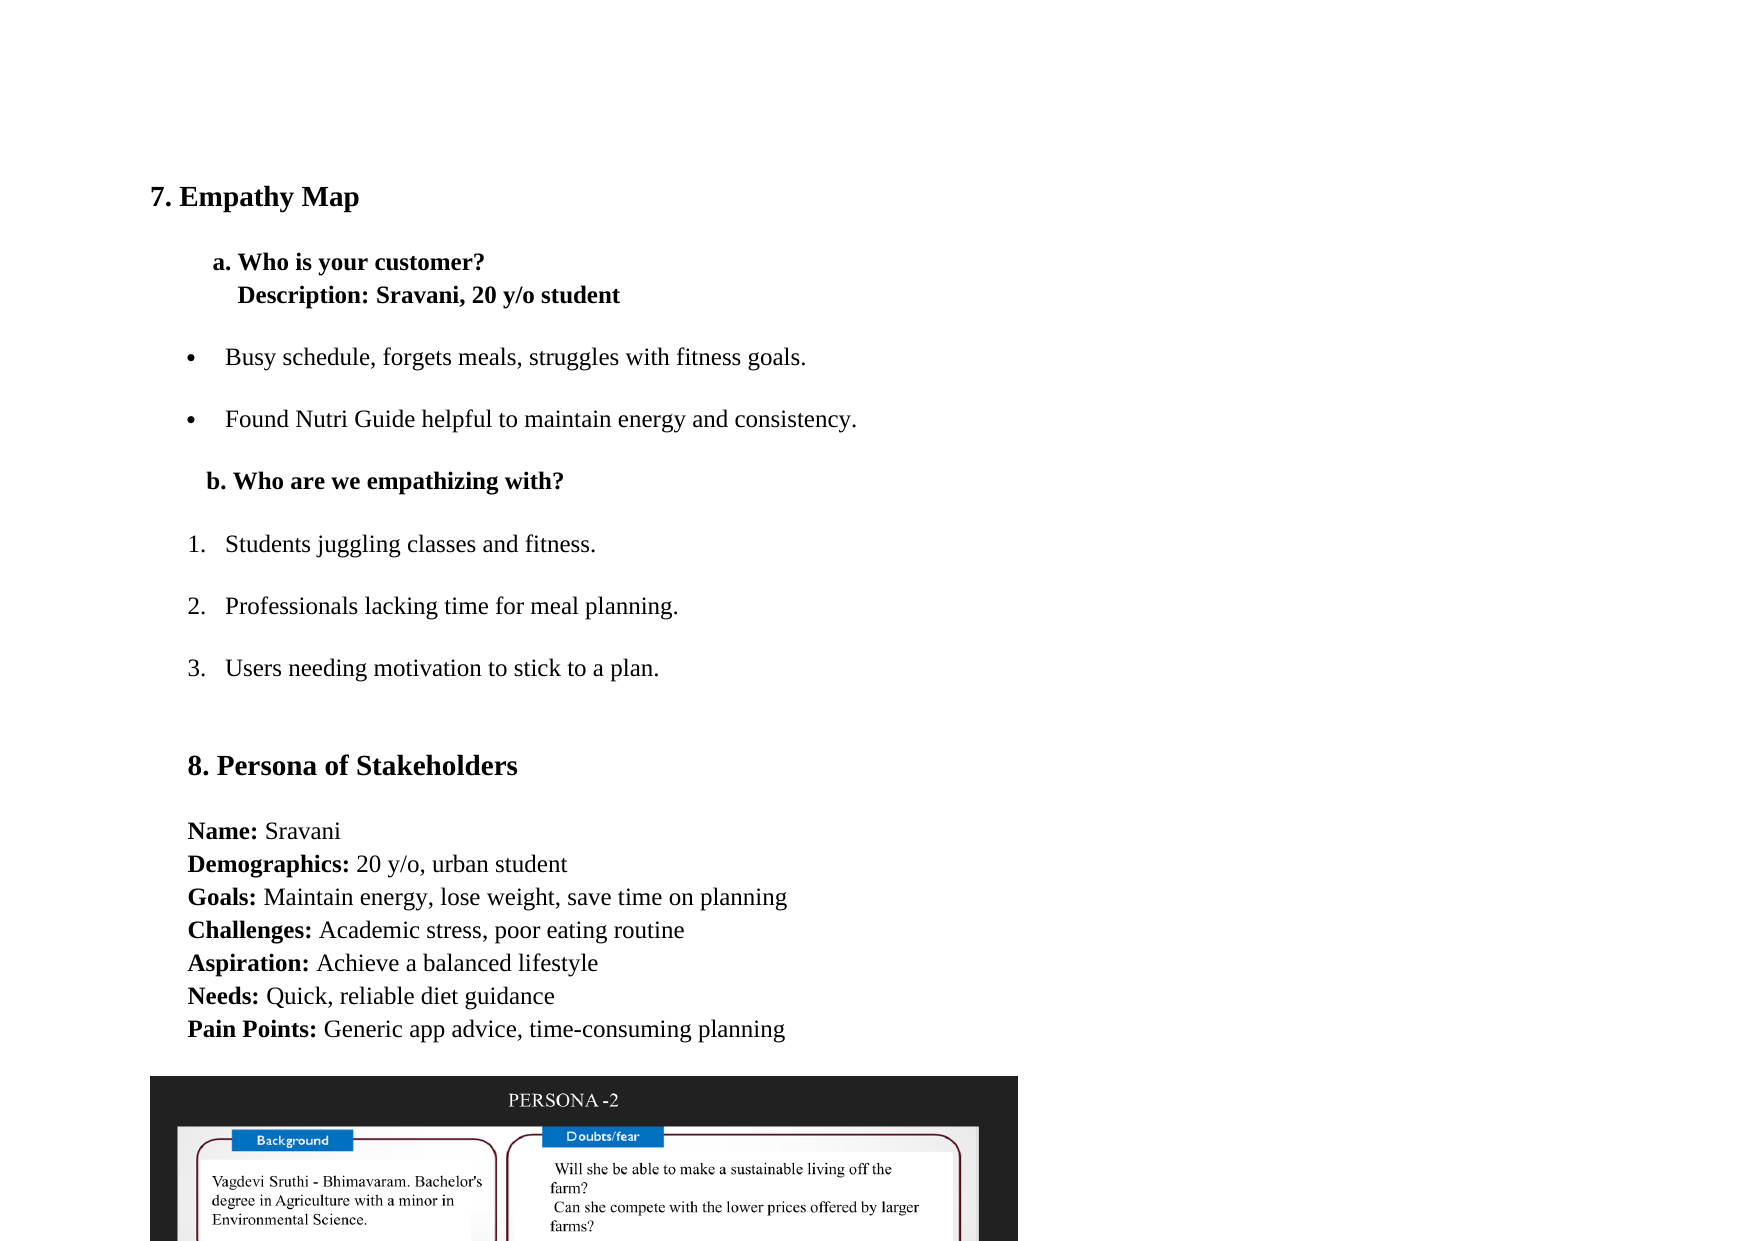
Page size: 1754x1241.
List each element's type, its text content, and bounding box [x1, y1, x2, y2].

list Students juggling classes and fitness. [187, 529, 1090, 557]
list Users needing motivation to stick to a plan. [187, 653, 1090, 715]
text b. Who are we empathizing with? [150, 466, 1090, 495]
text 8. Persona of Stakeholders [187, 748, 1090, 782]
list Found Nutri Guide helpful to maintain energy and consistency. [187, 404, 1090, 433]
list Busy schedule, forgets meals, struggles with fitness goals. [187, 342, 1090, 371]
text a. Who is your customer? Description: Sravani, 20 y/o student [150, 247, 1090, 309]
text 7. Empathy Map [150, 179, 1090, 213]
picture [150, 1076, 1018, 1241]
text Name: Sravani Demographics: 20 y/o, urban student Goals: Maintain energy, lose weight, save time on planning Challenges: Academic stress, poor eating routine Aspiration: Achieve a balanced lifestyle Needs: Quick, reliable diet guidance Pain Points: Generic app advice, time-consuming planning [187, 816, 1090, 1043]
list Professionals lacking time for meal planning. [187, 591, 1090, 619]
